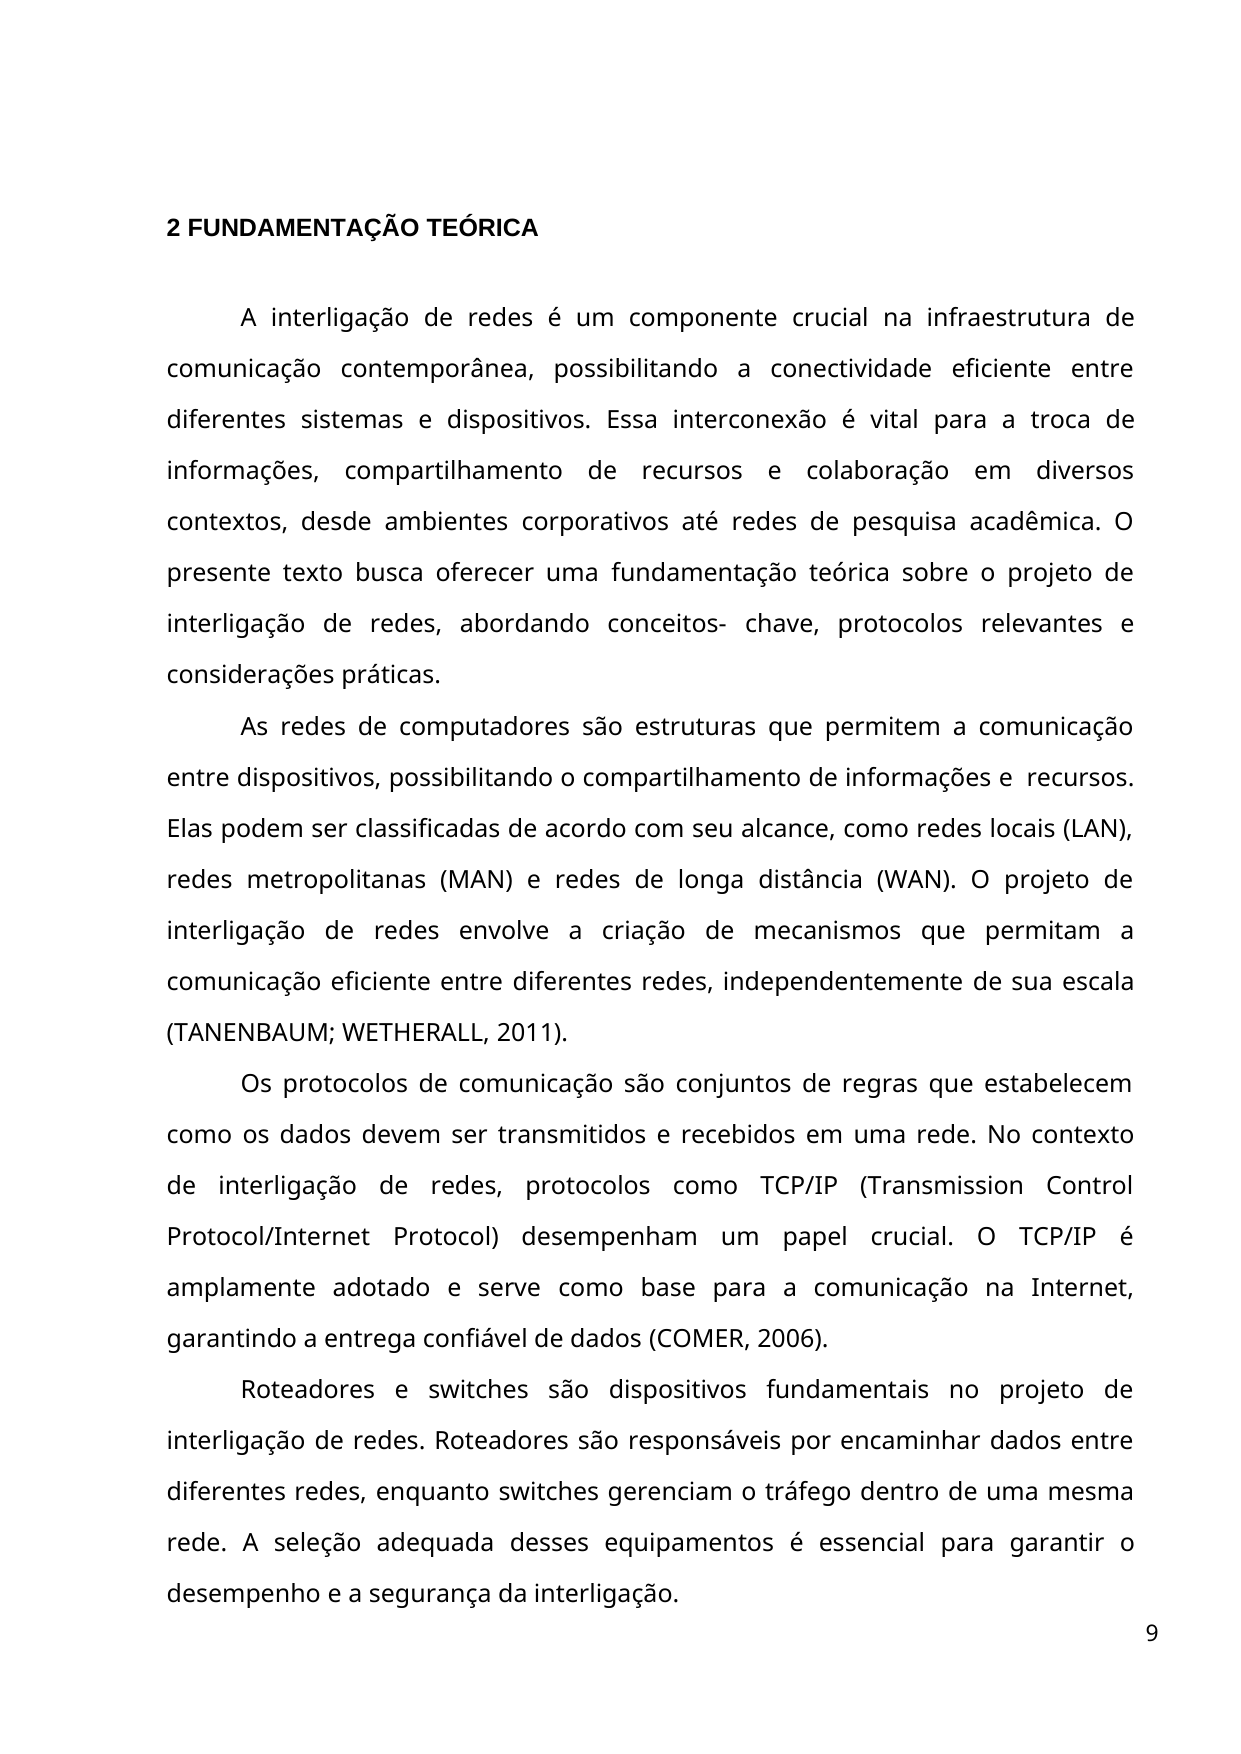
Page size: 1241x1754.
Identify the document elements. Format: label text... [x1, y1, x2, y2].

text As redes de computadores são estruturas que permitem a comunicação entre dispositivos, possibilitando o compartilhamento de informações e recursos. Elas podem ser classificadas de acordo com seu alcance, como redes locais (LAN), redes metropolitanas (MAN) e redes de longa distância (WAN). O projeto de interligação de redes envolve a criação de mecanismos que permitam a comunicação eficiente entre diferentes redes, independentemente de sua escala (TANENBAUM; WETHERALL, 2011). [166, 708, 1135, 1049]
text Os protocolos de comunicação são conjuntos de regras que estabelecem como os dados devem ser transmitidos e recebidos em uma rede. No contexto de interligação de redes, protocolos como TCP/IP (Transmission Control Protocol/Internet Protocol) desempenham um papel crucial. O TCP/IP é amplamente adotado e serve como base para a comunicação na Internet, garantindo a entrega confiável de dados (COMER, 2006). [166, 1066, 1134, 1355]
text Roteadores e switches são dispositivos fundamentais no projeto de interligação de redes. Roteadores são responsáveis por encaminhar dados entre diferentes redes, enquanto switches gerenciam o tráfego dentro de uma mesma rede. A seleção adequada desses equipamentos é essencial para garantir o desempenho e a segurança da interligação. [166, 1372, 1135, 1610]
text A interligação de redes é um componente crucial na infraestrutura de comunicação contemporânea, possibilitando a conectividade eficiente entre diferentes sistemas e dispositivos. Essa interconexão é vital para a troca de informações, compartilhamento de recursos e colaboração em diversos contextos, desde ambientes corporativos até redes de pesquisa acadêmica. O presente texto busca oferecer uma fundamentação teórica sobre o projeto de interligação de redes, abordando conceitos- chave, protocolos relevantes e considerações práticas. [166, 300, 1135, 691]
subtitle FUNDAMENTAÇÃO TEÓRICA [166, 213, 1146, 242]
